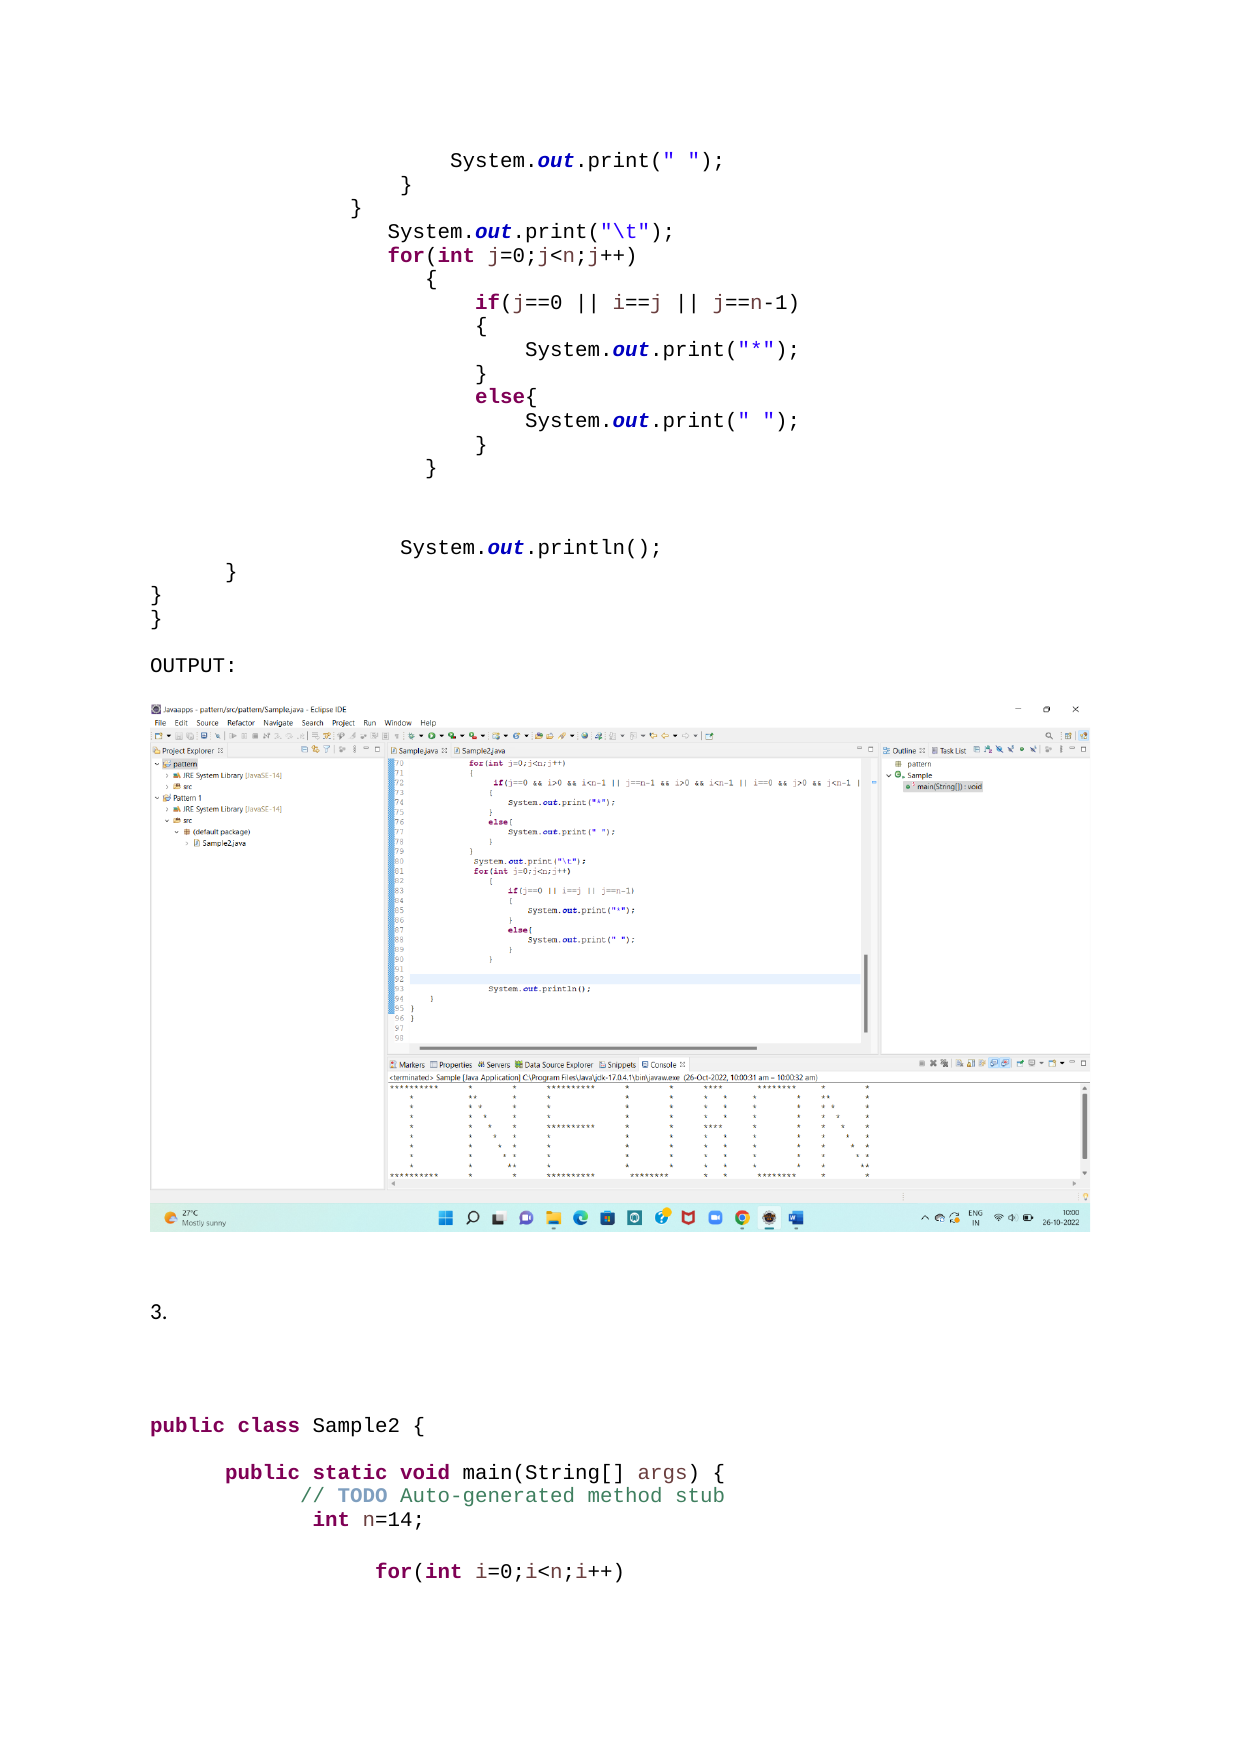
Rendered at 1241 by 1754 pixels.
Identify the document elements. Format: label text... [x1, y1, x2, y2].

text { [150, 316, 1090, 339]
text System.out.println(); [150, 537, 1090, 561]
text } [150, 561, 1090, 584]
text System.out.print("\t"); [150, 221, 1090, 244]
text System.out.print("*"); [150, 339, 1090, 363]
text } [150, 197, 1090, 221]
text if(j==0 || i==j || j==n-1) [150, 292, 1090, 316]
text public class Sample2 { [150, 1414, 1090, 1438]
text } [150, 608, 1090, 632]
text OUTPUT: [150, 655, 1090, 679]
text 3. [150, 1297, 1090, 1325]
picture [150, 702, 1091, 1232]
text else{ [150, 386, 1090, 410]
text } [150, 584, 1090, 608]
text System.out.print(" "); [150, 410, 1090, 434]
text } [150, 363, 1090, 386]
text System.out.print(" "); [150, 150, 1090, 174]
text { [150, 268, 1090, 292]
text int n=14; [150, 1509, 1090, 1533]
text public static void main(String[] args) { [150, 1462, 1090, 1486]
text } [150, 174, 1090, 197]
text // TODO Auto-generated method stub [150, 1486, 1090, 1509]
text } [150, 434, 1090, 457]
text } [150, 457, 1090, 481]
text for(int i=0;i<n;i++) [150, 1561, 1090, 1584]
text for(int j=0;j<n;j++) [150, 244, 1090, 268]
